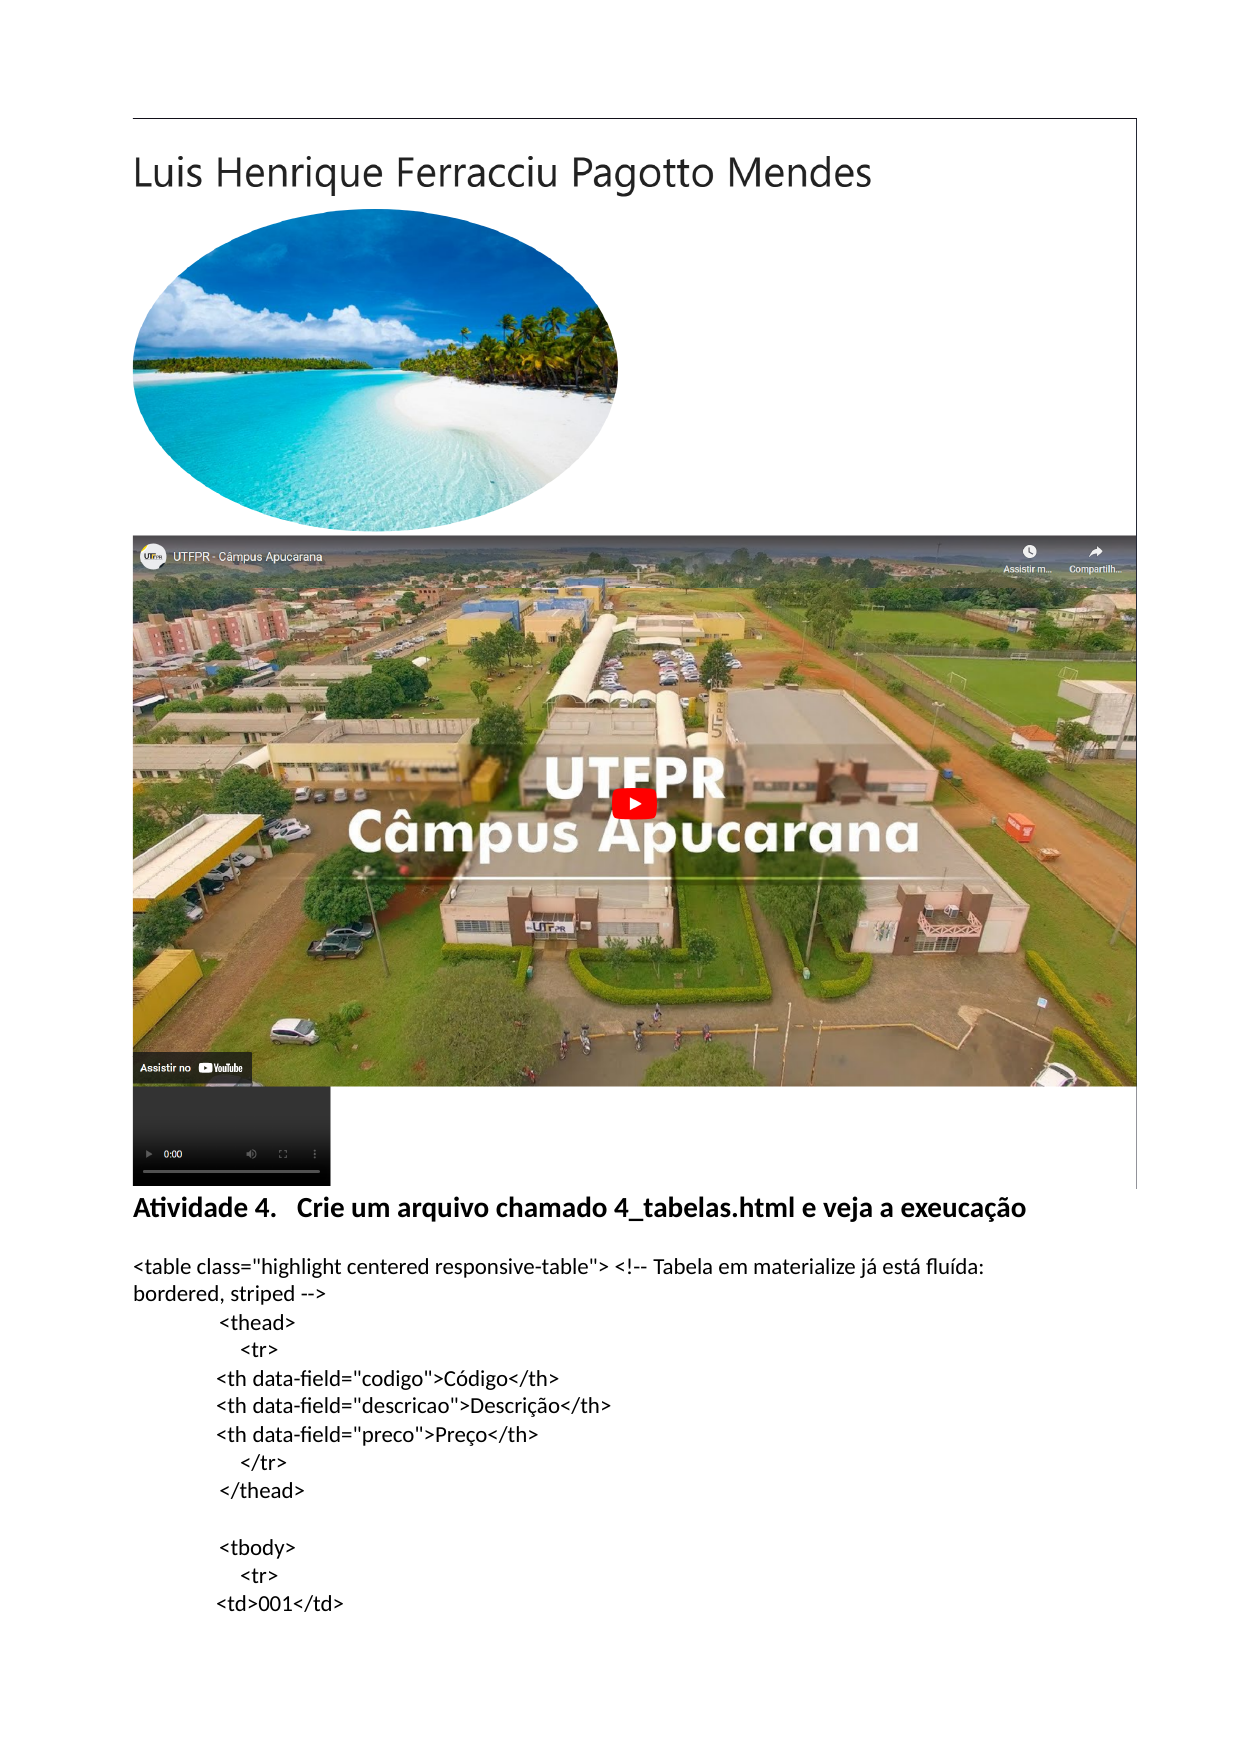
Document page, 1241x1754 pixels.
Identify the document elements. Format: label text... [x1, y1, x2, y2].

text </tr> [173, 1448, 354, 1476]
text <tr> [167, 1336, 351, 1364]
text <tr> [167, 1561, 351, 1589]
text <th data-field="descricao">Descrição</th> [216, 1392, 1122, 1420]
text <tbody> [164, 1533, 351, 1561]
text </thead> [173, 1476, 351, 1504]
text <td>001</td> [216, 1589, 1122, 1617]
picture [132, 118, 1137, 1189]
text <th data-field="preco">Preço</th> [216, 1420, 1122, 1448]
subtitle Atividade 4. Crie um arquivo chamado 4_tabelas.html e veja a exeucação [133, 1189, 1122, 1225]
text <th data-field="codigo">Código</th> [216, 1364, 1122, 1392]
text <table class="highlight centered responsive-table"> <!-- Tabela em materialize já está fluída: bordered, striped --> [133, 1253, 1081, 1308]
text <thead> [164, 1308, 351, 1336]
